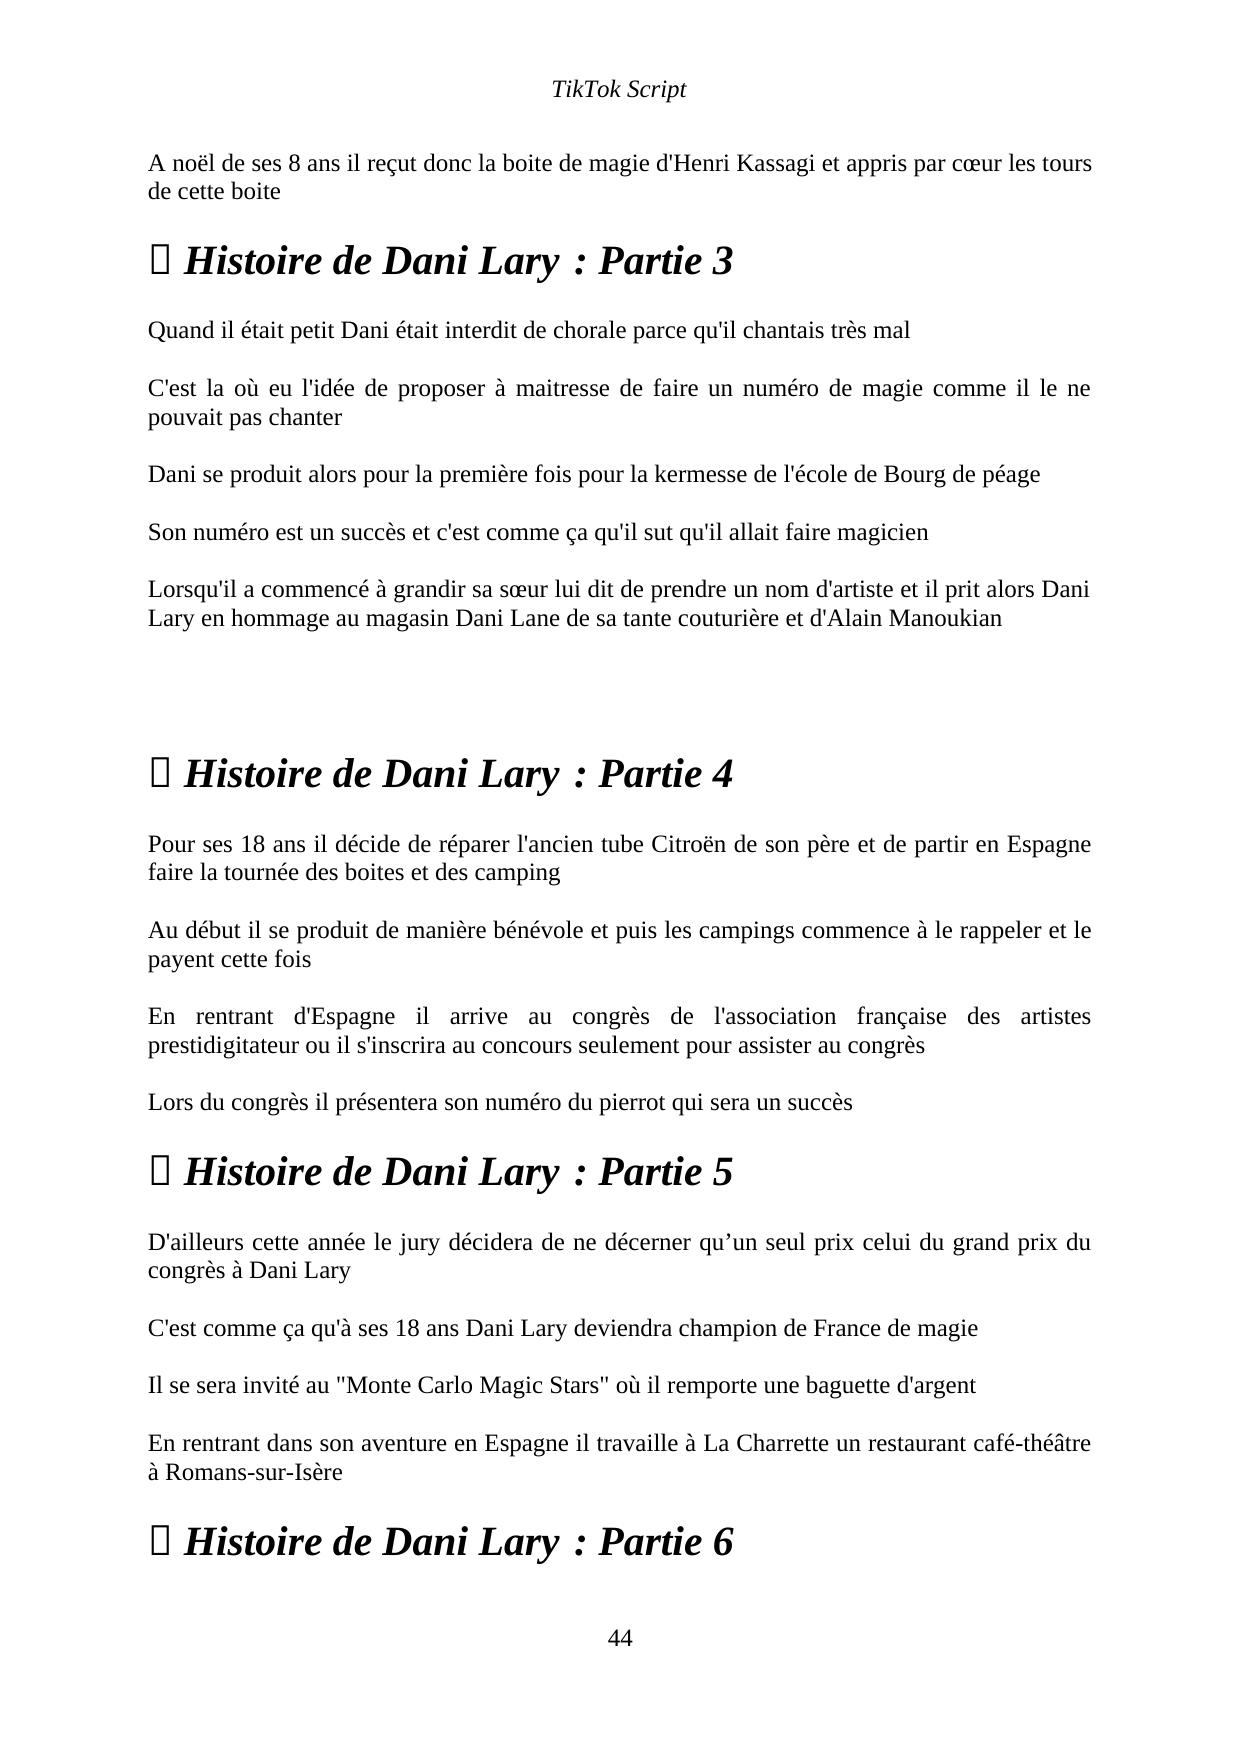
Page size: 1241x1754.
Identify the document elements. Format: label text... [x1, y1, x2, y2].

text D'ailleurs cette année le jury décidera de ne décerner qu’un seul prix celui du grand prix du congrès à Dani Lary [148, 1227, 1093, 1284]
text Lorsqu'il a commencé à grandir sa sœur lui dit de prendre un nom d'artiste et il prit alors Dani Lary en hommage au magasin Dani Lane de sa tante couturière et d'Alain Manoukian [148, 574, 1093, 632]
text En rentrant dans son aventure en Espagne il travaille à La Charrette un restaurant café-théâtre à Romans-sur-Isère [148, 1428, 1093, 1485]
text C'est la où eu l'idée de proposer à maitresse de faire un numéro de magie comme il le ne pouvait pas chanter [148, 373, 1093, 431]
subtitle ✅ Histoire de Dani Lary : Partie 4 [148, 743, 1093, 800]
text Dani se produit alors pour la première fois pour la kermesse de l'école de Bourg de péage [148, 459, 1093, 488]
subtitle ✅ Histoire de Dani Lary : Partie 6 [148, 1510, 1093, 1567]
text A noël de ses 8 ans il reçut donc la boite de magie d'Henri Kassagi et appris par cœur les tours de cette boite [148, 148, 1093, 205]
subtitle ✅ Histoire de Dani Lary : Partie 5 [148, 1141, 1093, 1198]
text Son numéro est un succès et c'est comme ça qu'il sut qu'il allait faire magicien [148, 517, 1093, 546]
text Lors du congrès il présentera son numéro du pierrot qui sera un succès [148, 1087, 1093, 1116]
subtitle ✅ Histoire de Dani Lary : Partie 3 [148, 230, 1093, 287]
text En rentrant d'Espagne il arrive au congrès de l'association française des artistes prestidigitateur ou il s'inscrira au concours seulement pour assister au congrès [148, 1001, 1093, 1059]
text Pour ses 18 ans il décide de réparer l'ancien tube Citroën de son père et de partir en Espagne faire la tournée des boites et des camping [148, 829, 1093, 886]
text Il se sera invité au "Monte Carlo Magic Stars" où il remporte une baguette d'argent [148, 1370, 1093, 1399]
text Quand il était petit Dani était interdit de chorale parce qu'il chantais très mal [148, 316, 1093, 344]
text Au début il se produit de manière bénévole et puis les campings commence à le rappeler et le payent cette fois [148, 886, 1093, 972]
text C'est comme ça qu'à ses 18 ans Dani Lary deviendra champion de France de magie [148, 1313, 1093, 1342]
